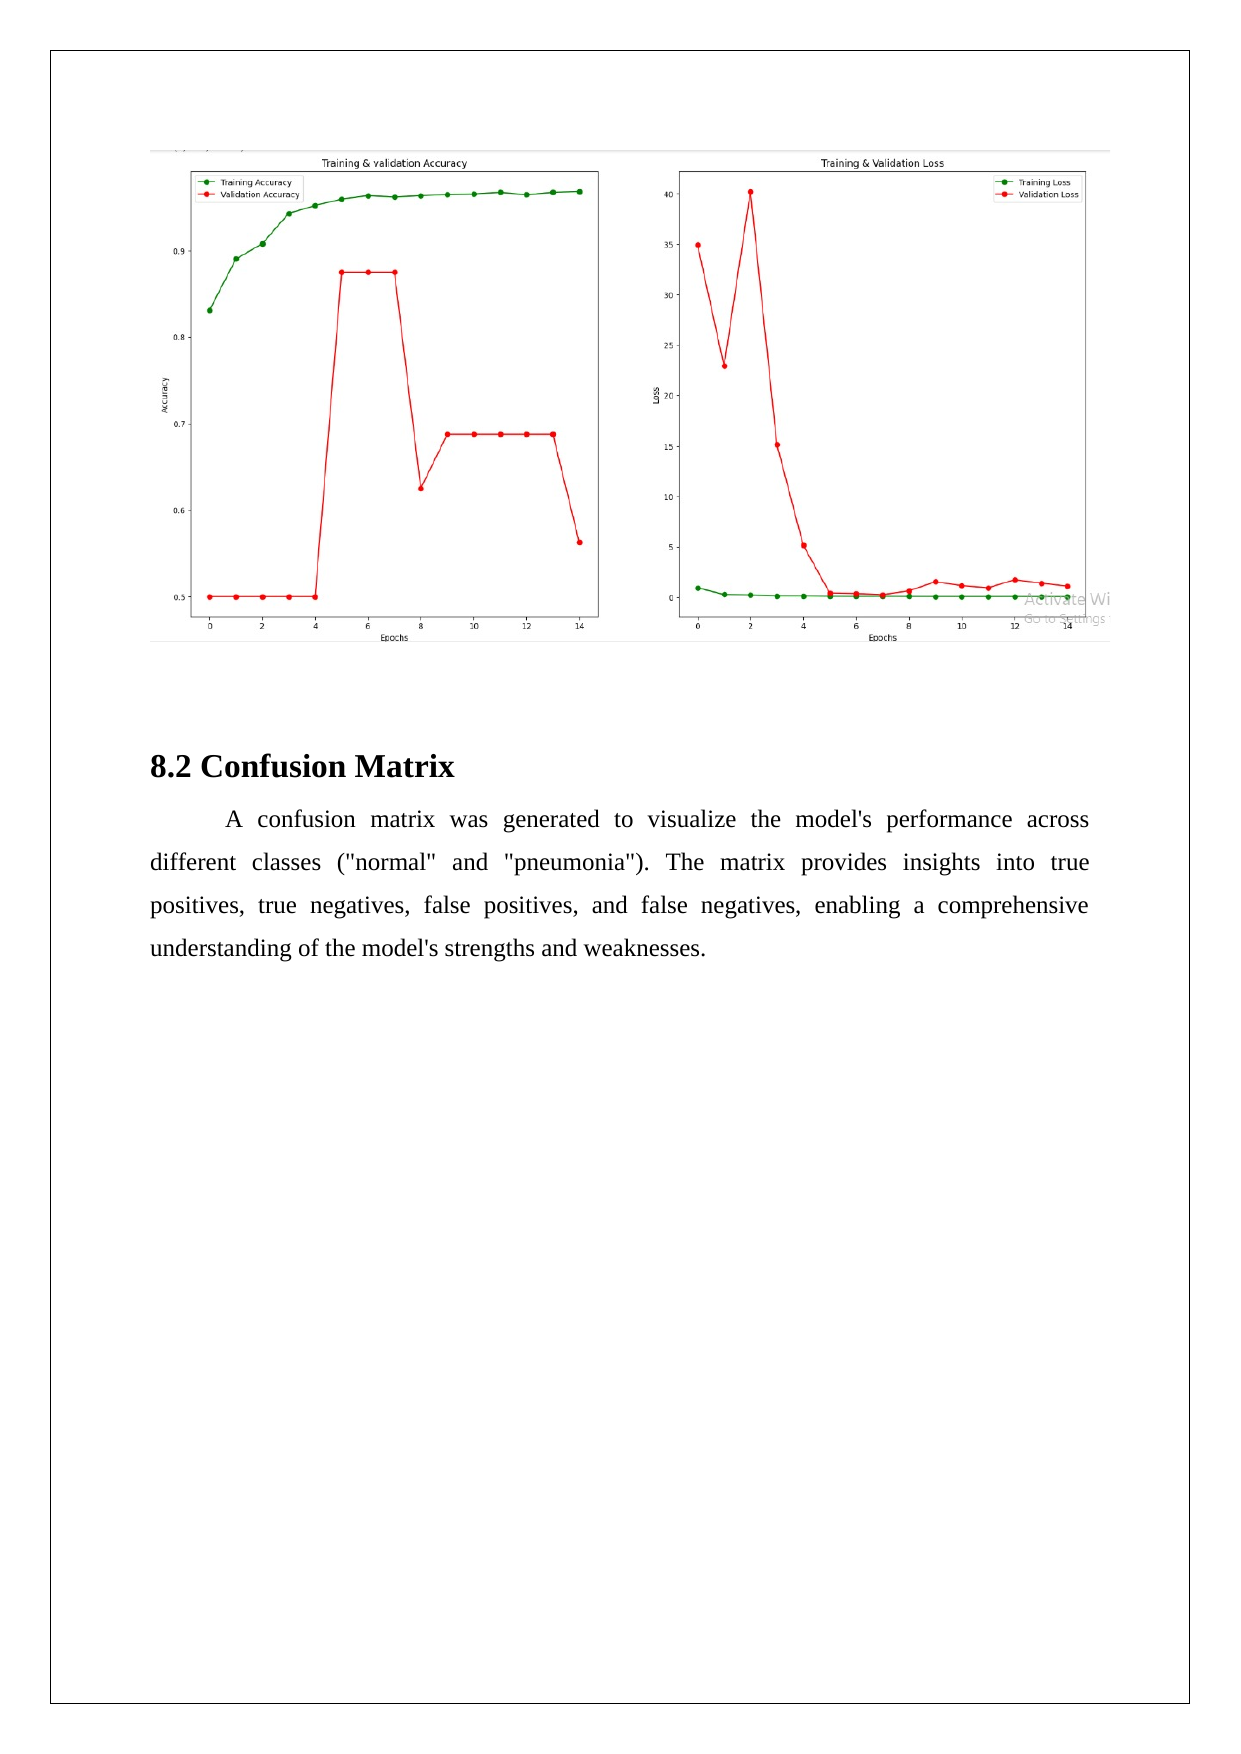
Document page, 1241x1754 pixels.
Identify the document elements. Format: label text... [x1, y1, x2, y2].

picture [150, 150, 1111, 648]
text A confusion matrix was generated to visualize the model's performance across different classes ("normal" and "pneumonia"). The matrix provides insights into true positives, true negatives, false positives, and false negatives, enabling a comprehensive understanding of the model's strengths and weaknesses. [150, 804, 1090, 962]
text 8.2 Confusion Matrix [150, 746, 1090, 785]
